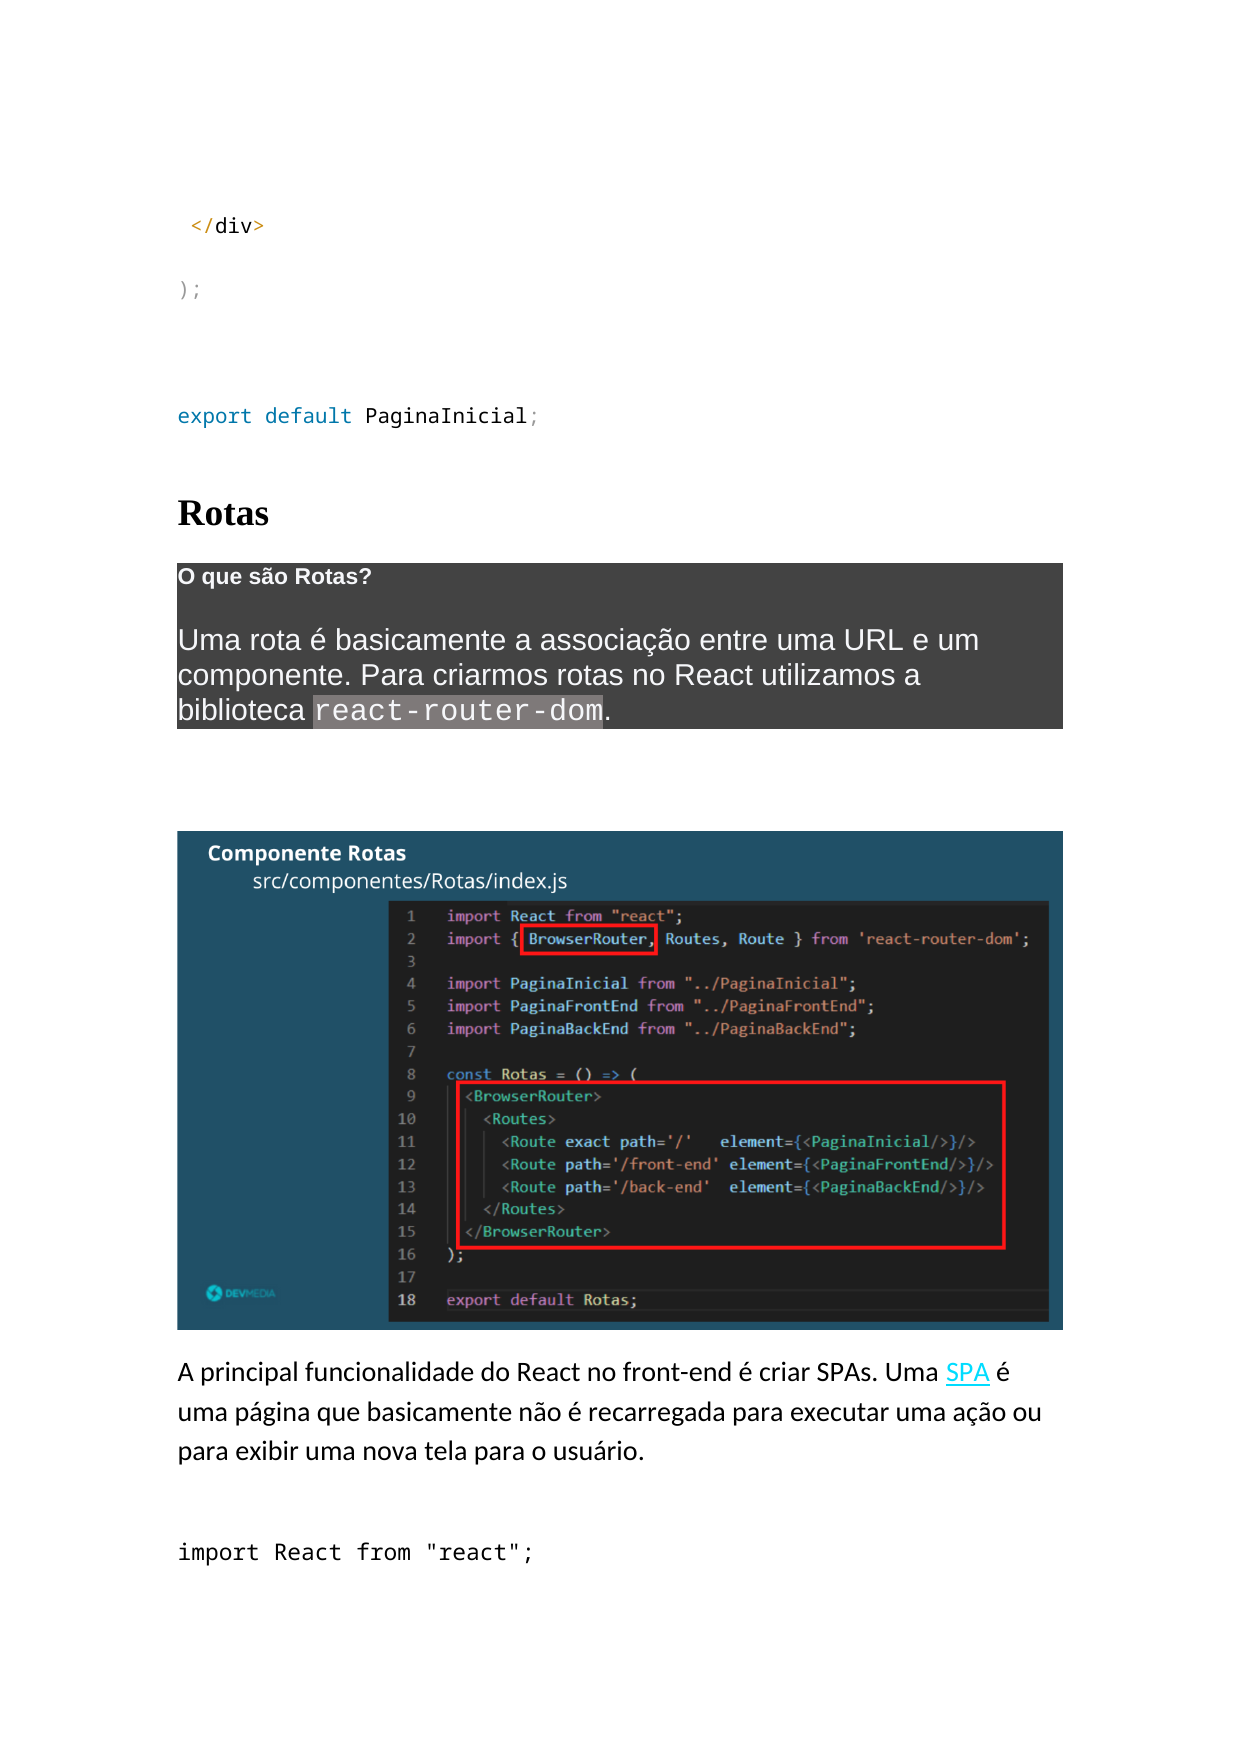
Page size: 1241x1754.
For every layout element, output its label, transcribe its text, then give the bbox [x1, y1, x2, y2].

picture [177, 831, 1063, 1330]
text Uma rota é basicamente a associação entre uma URL e um componente. Para criarmos rotas no React utilizamos a biblioteca react-router-dom. [177, 622, 1063, 729]
text A principal funcionalidade do React no front-end é criar SPAs. Uma SPA é uma página que basicamente não é recarregada para executar uma ação ou para exibir uma nova tela para o usuário. [177, 1354, 1063, 1468]
text ); [177, 274, 1063, 303]
text import React from "react"; [177, 1494, 1063, 1567]
subtitle O que são Rotas? [177, 563, 1063, 589]
text export default PaginaInicial; [177, 401, 1063, 429]
text </div> [177, 211, 1063, 239]
subtitle Rotas [177, 491, 1063, 534]
